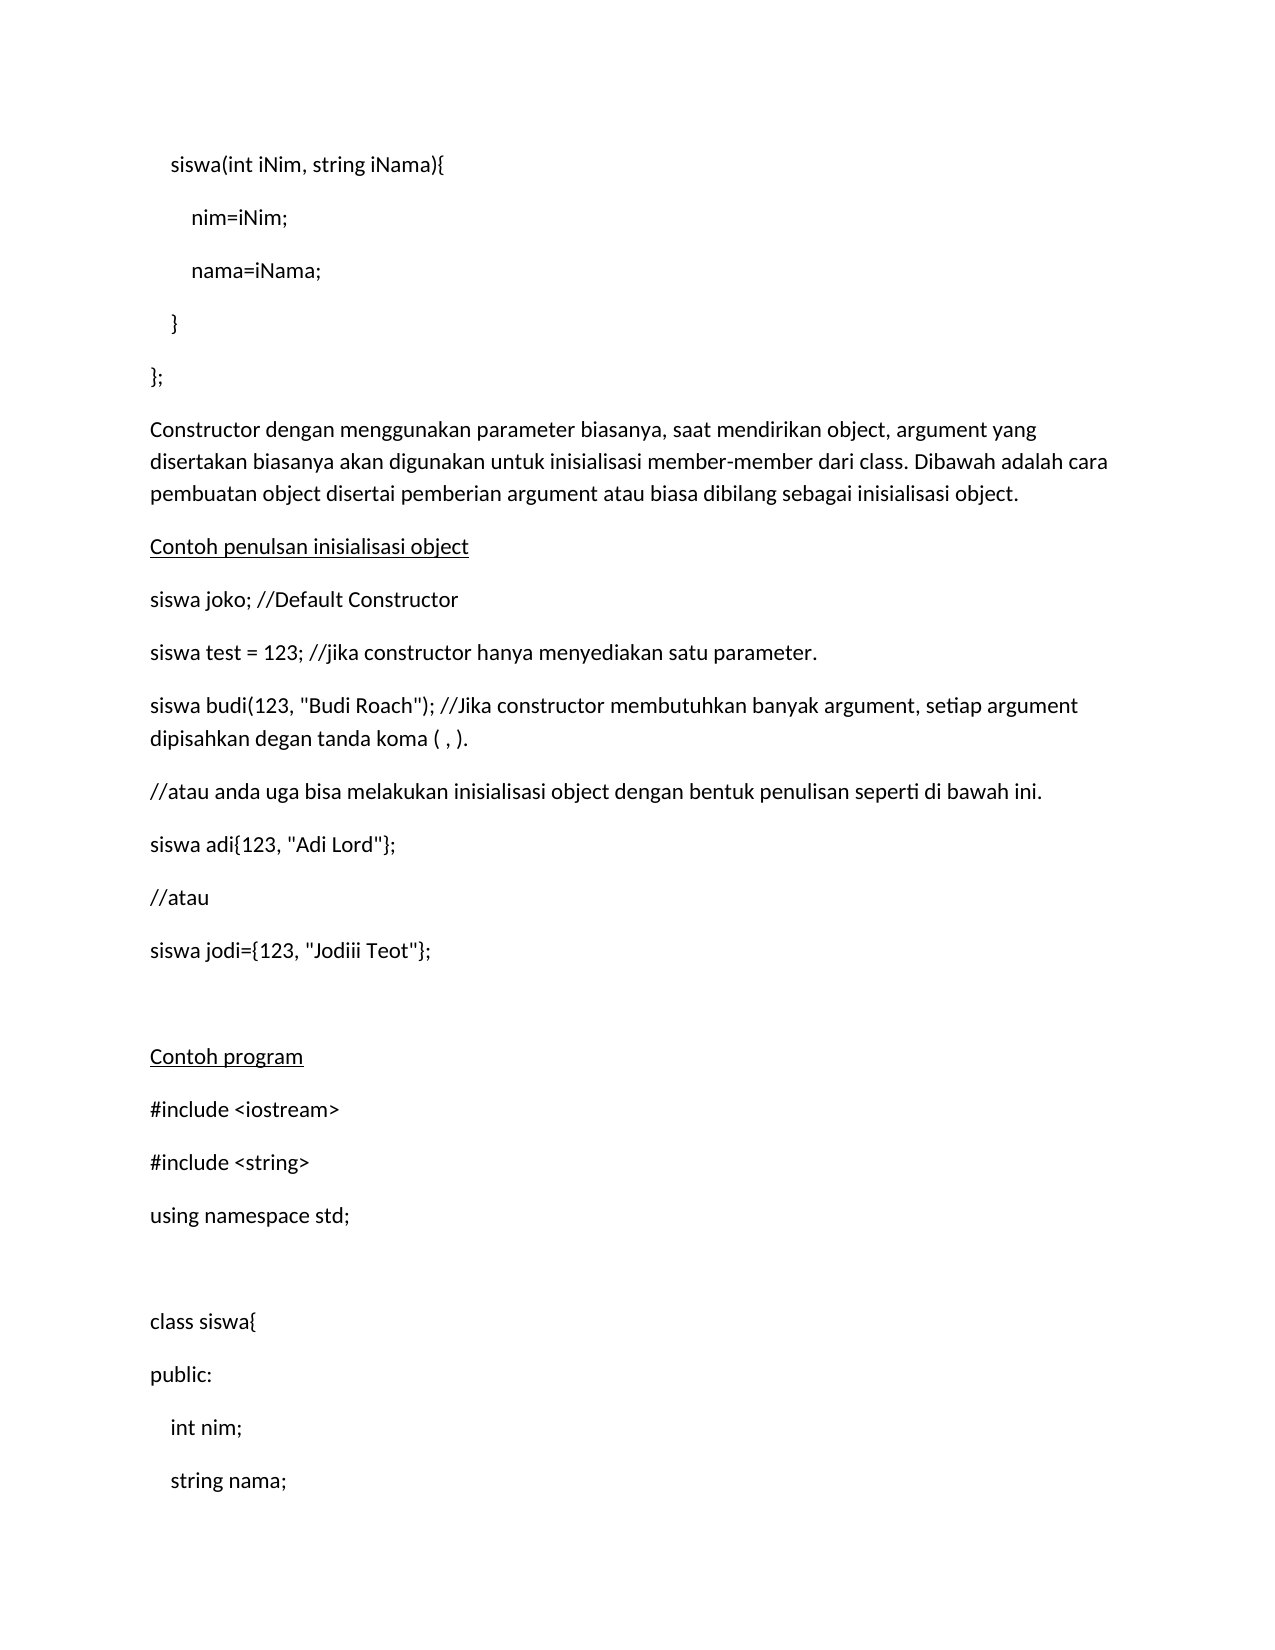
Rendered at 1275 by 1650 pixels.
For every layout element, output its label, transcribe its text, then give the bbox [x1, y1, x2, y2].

text siswa budi(123, "Budi Roach"); //Jika constructor membutuhkan banyak argument, setiap argument dipisahkan degan tanda koma ( , ). [150, 692, 1125, 752]
text public: [150, 1360, 1125, 1388]
text siswa(int iNim, string iNama){ [150, 150, 1125, 178]
text } [150, 309, 1125, 337]
text nama=iNama; [150, 256, 1125, 284]
text class siswa{ [150, 1307, 1125, 1335]
text using namespace std; [150, 1201, 1125, 1229]
text siswa joko; //Default Constructor [150, 586, 1125, 613]
text siswa test = 123; //jika constructor hanya menyediakan satu parameter. [150, 638, 1125, 667]
text string nama; [150, 1466, 1125, 1494]
text int nim; [150, 1413, 1125, 1441]
text siswa jodi={123, "Jodiii Teot"}; [150, 936, 1125, 964]
text }; [150, 362, 1125, 390]
text #include <iostream> [150, 1095, 1125, 1123]
text //atau anda uga bisa melakukan inisialisasi object dengan bentuk penulisan seperti di bawah ini. [150, 777, 1125, 805]
text Contoh program [150, 1042, 1125, 1070]
text nim=iNim; [150, 203, 1125, 231]
text Contoh penulsan inisialisasi object [150, 532, 1125, 561]
text //atau [150, 883, 1125, 911]
text siswa adi{123, "Adi Lord"}; [150, 830, 1125, 858]
text #include <string> [150, 1148, 1125, 1176]
text Constructor dengan menggunakan parameter biasanya, saat mendirikan object, argument yang disertakan biasanya akan digunakan untuk inisialisasi member-member dari class. Dibawah adalah cara pembuatan object disertai pemberian argument atau biasa dibilang sebagai inisialisasi object. [150, 415, 1125, 507]
